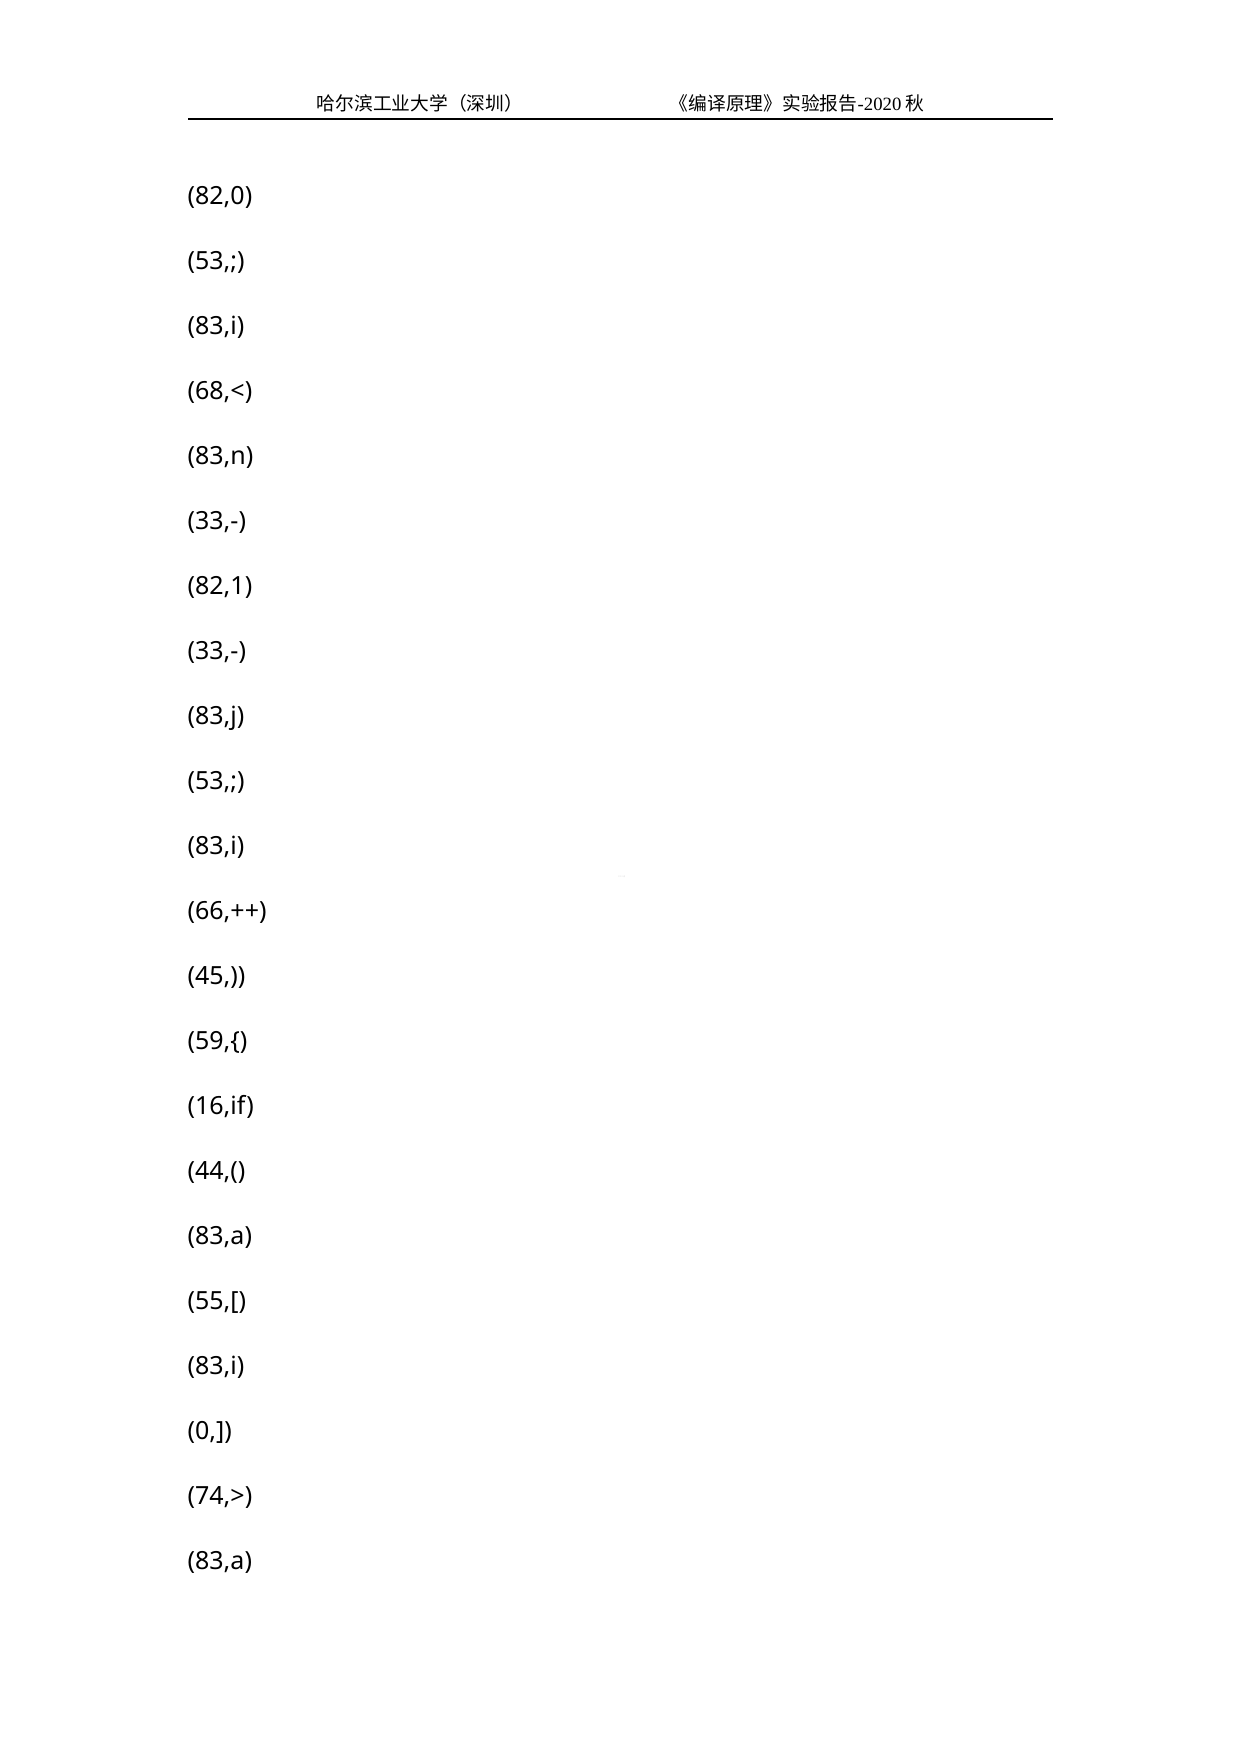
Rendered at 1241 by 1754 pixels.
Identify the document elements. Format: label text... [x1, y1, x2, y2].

list (66,++) [187, 877, 1053, 942]
list (83,j) [187, 682, 1053, 747]
list (53,;) [187, 227, 1053, 292]
list (55,[) [187, 1267, 1053, 1332]
list (83,i) [187, 812, 1053, 877]
list (33,-) [187, 487, 1053, 552]
list (16,if) [187, 1072, 1053, 1137]
list (53,;) [187, 747, 1053, 812]
list (0,]) [187, 1397, 1053, 1462]
list (45,)) [187, 942, 1053, 1007]
list (82,1) [187, 552, 1053, 617]
list (83,i) [187, 292, 1053, 357]
list (44,() [187, 1137, 1053, 1202]
list (83,i) [187, 1332, 1053, 1397]
list (83,n) [187, 422, 1053, 487]
list (59,{) [187, 1007, 1053, 1072]
list (83,a) [187, 1527, 1053, 1592]
list (82,0) [187, 162, 1053, 227]
list (74,>) [187, 1462, 1053, 1527]
list (33,-) [187, 617, 1053, 682]
list (68,<) [187, 357, 1053, 422]
list (83,a) [187, 1202, 1053, 1267]
